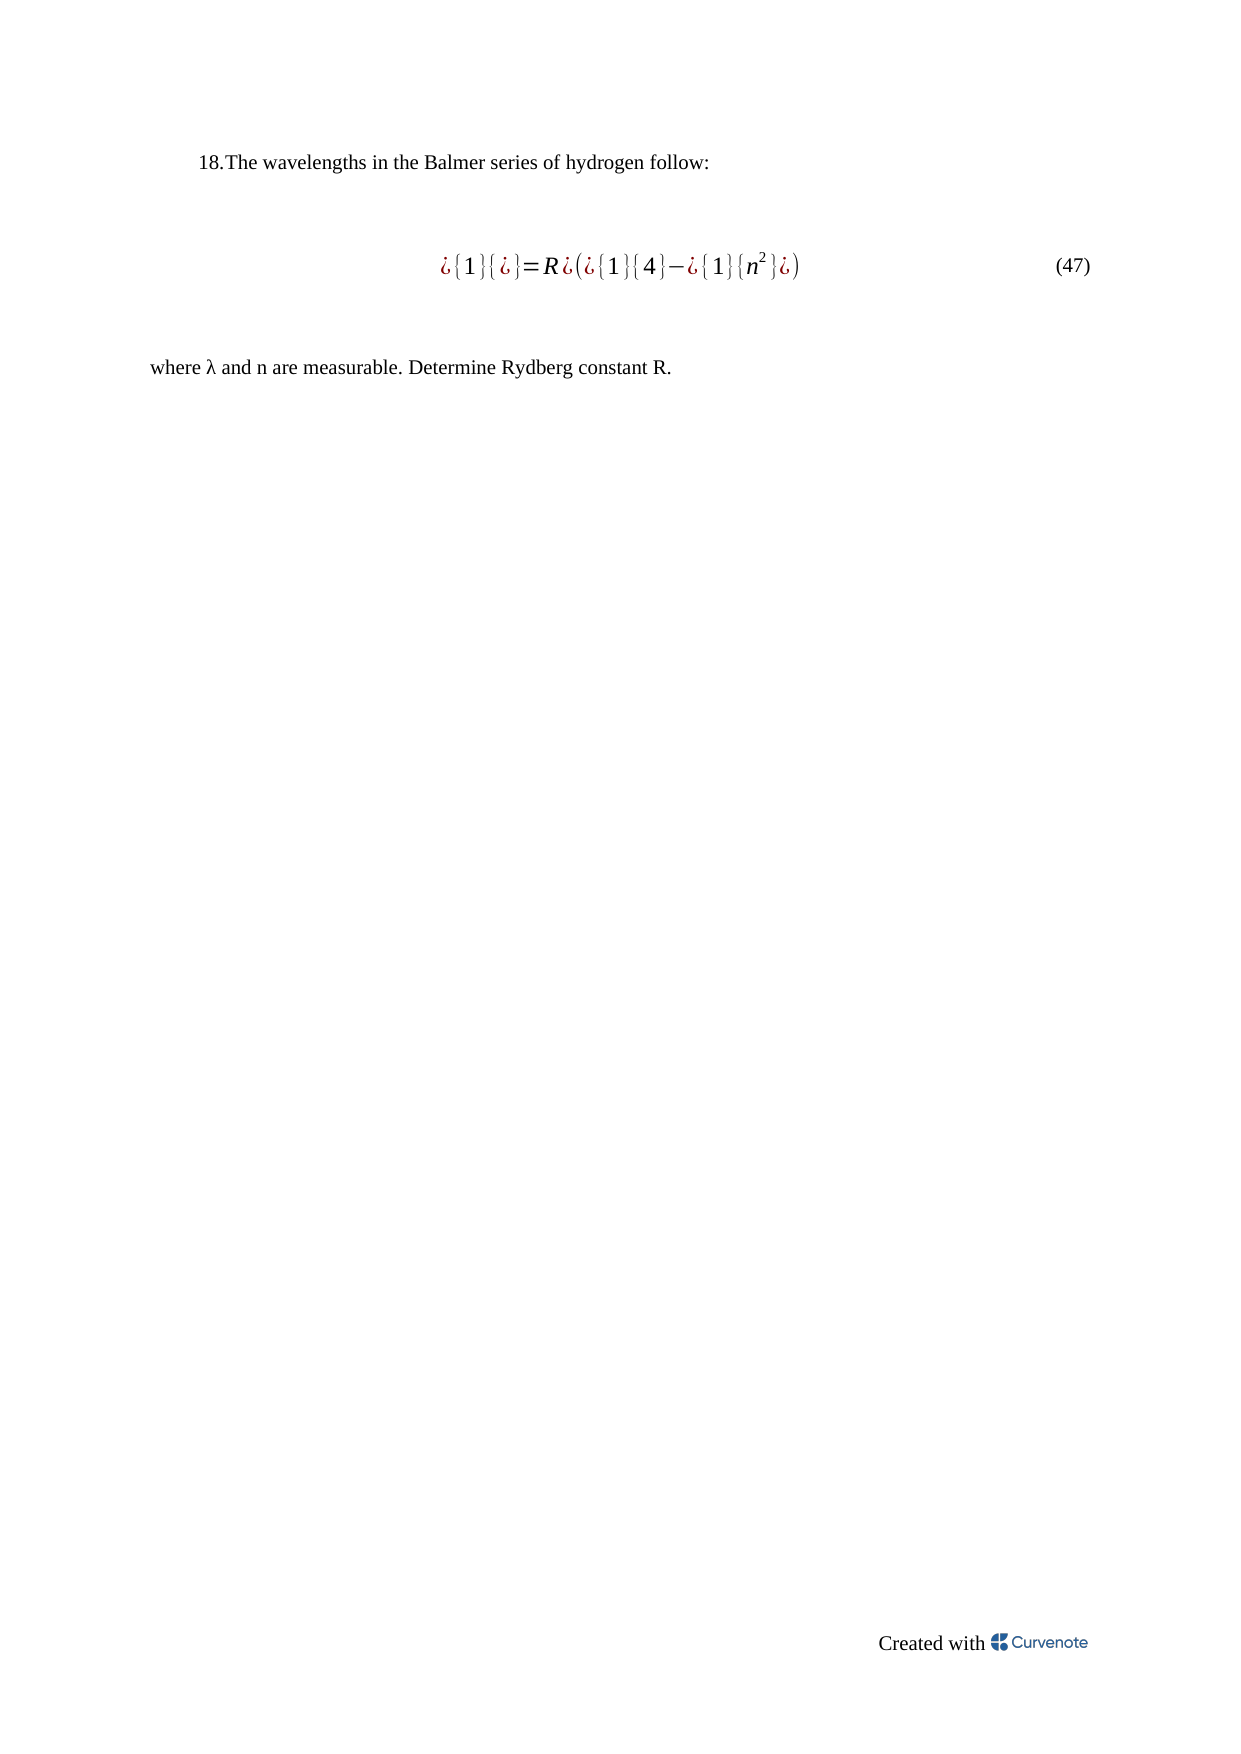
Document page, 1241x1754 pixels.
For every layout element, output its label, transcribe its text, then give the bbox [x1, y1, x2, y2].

text (47) [150, 248, 1090, 281]
text where λ and n are measurable. Determine Rydberg constant R. [150, 355, 1090, 379]
list The wavelengths in the Balmer series of hydrogen follow: [198, 150, 1090, 174]
picture [990, 1633, 1091, 1651]
